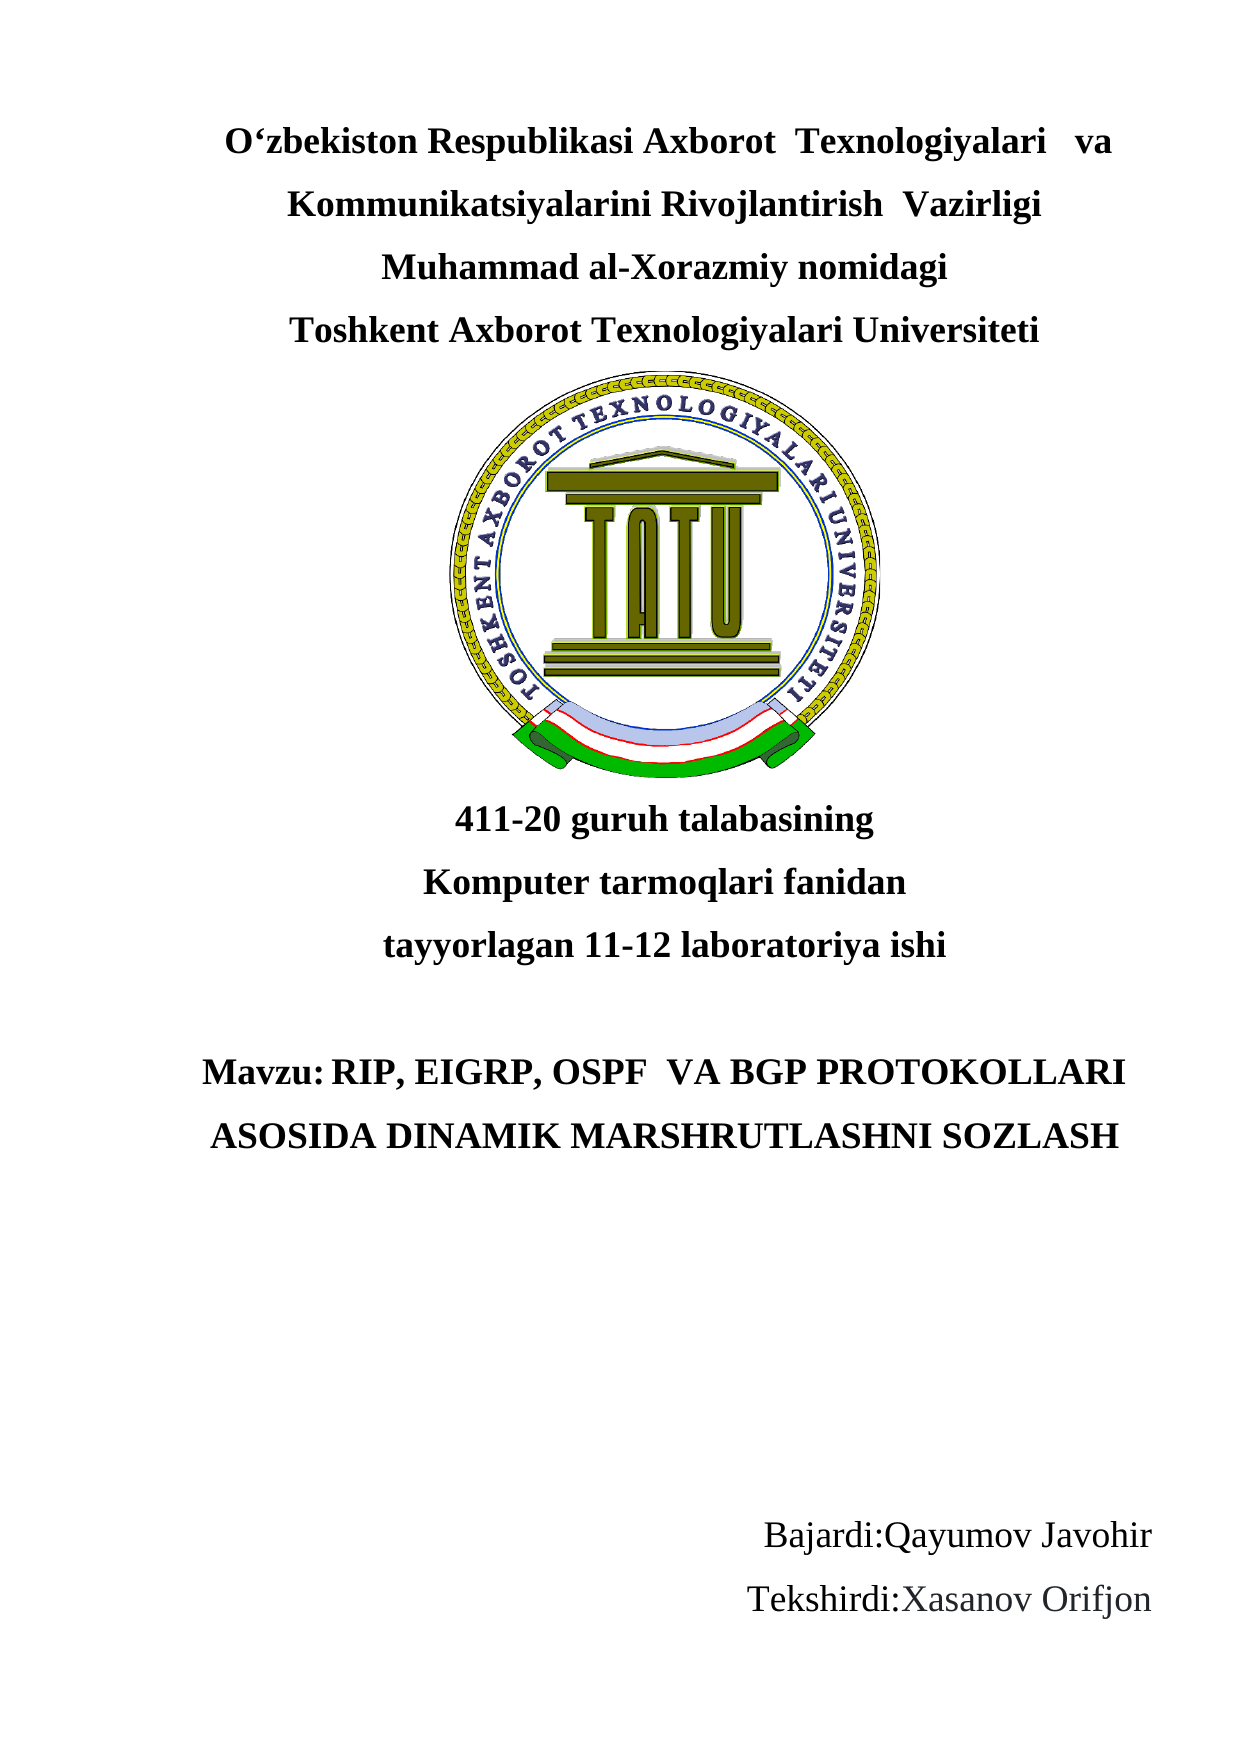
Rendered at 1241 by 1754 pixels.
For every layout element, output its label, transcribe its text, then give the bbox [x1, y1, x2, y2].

text Muhammad al-Xorazmiy nomidagi [177, 244, 1152, 288]
text Kommunikatsiyalarini Rivojlantirish Vazirligi [177, 181, 1152, 224]
text 411-20 guruh talabasining [177, 796, 1152, 839]
text Tekshirdi:Xasanov Orifjon [177, 1576, 901, 1619]
text Oʻzbekiston Respublikasi Axborot Texnologiyalari va [177, 118, 1152, 161]
picture [448, 371, 880, 778]
text Toshkent Axborot Texnologiyalari Universiteti [177, 308, 1152, 351]
text tayyorlagan 11-12 laboratoriya ishi [177, 923, 1152, 966]
text Mavzu: RIP, EIGRP, OSPF VA BGP PROTOKOLLARI ASOSIDA DINAMIK MARSHRUTLASHNI SOZLASH [177, 1049, 1152, 1157]
text Bajardi:Qayumov Javohir [177, 1513, 1152, 1556]
text Komputer tarmoqlari fanidan [177, 859, 1152, 902]
